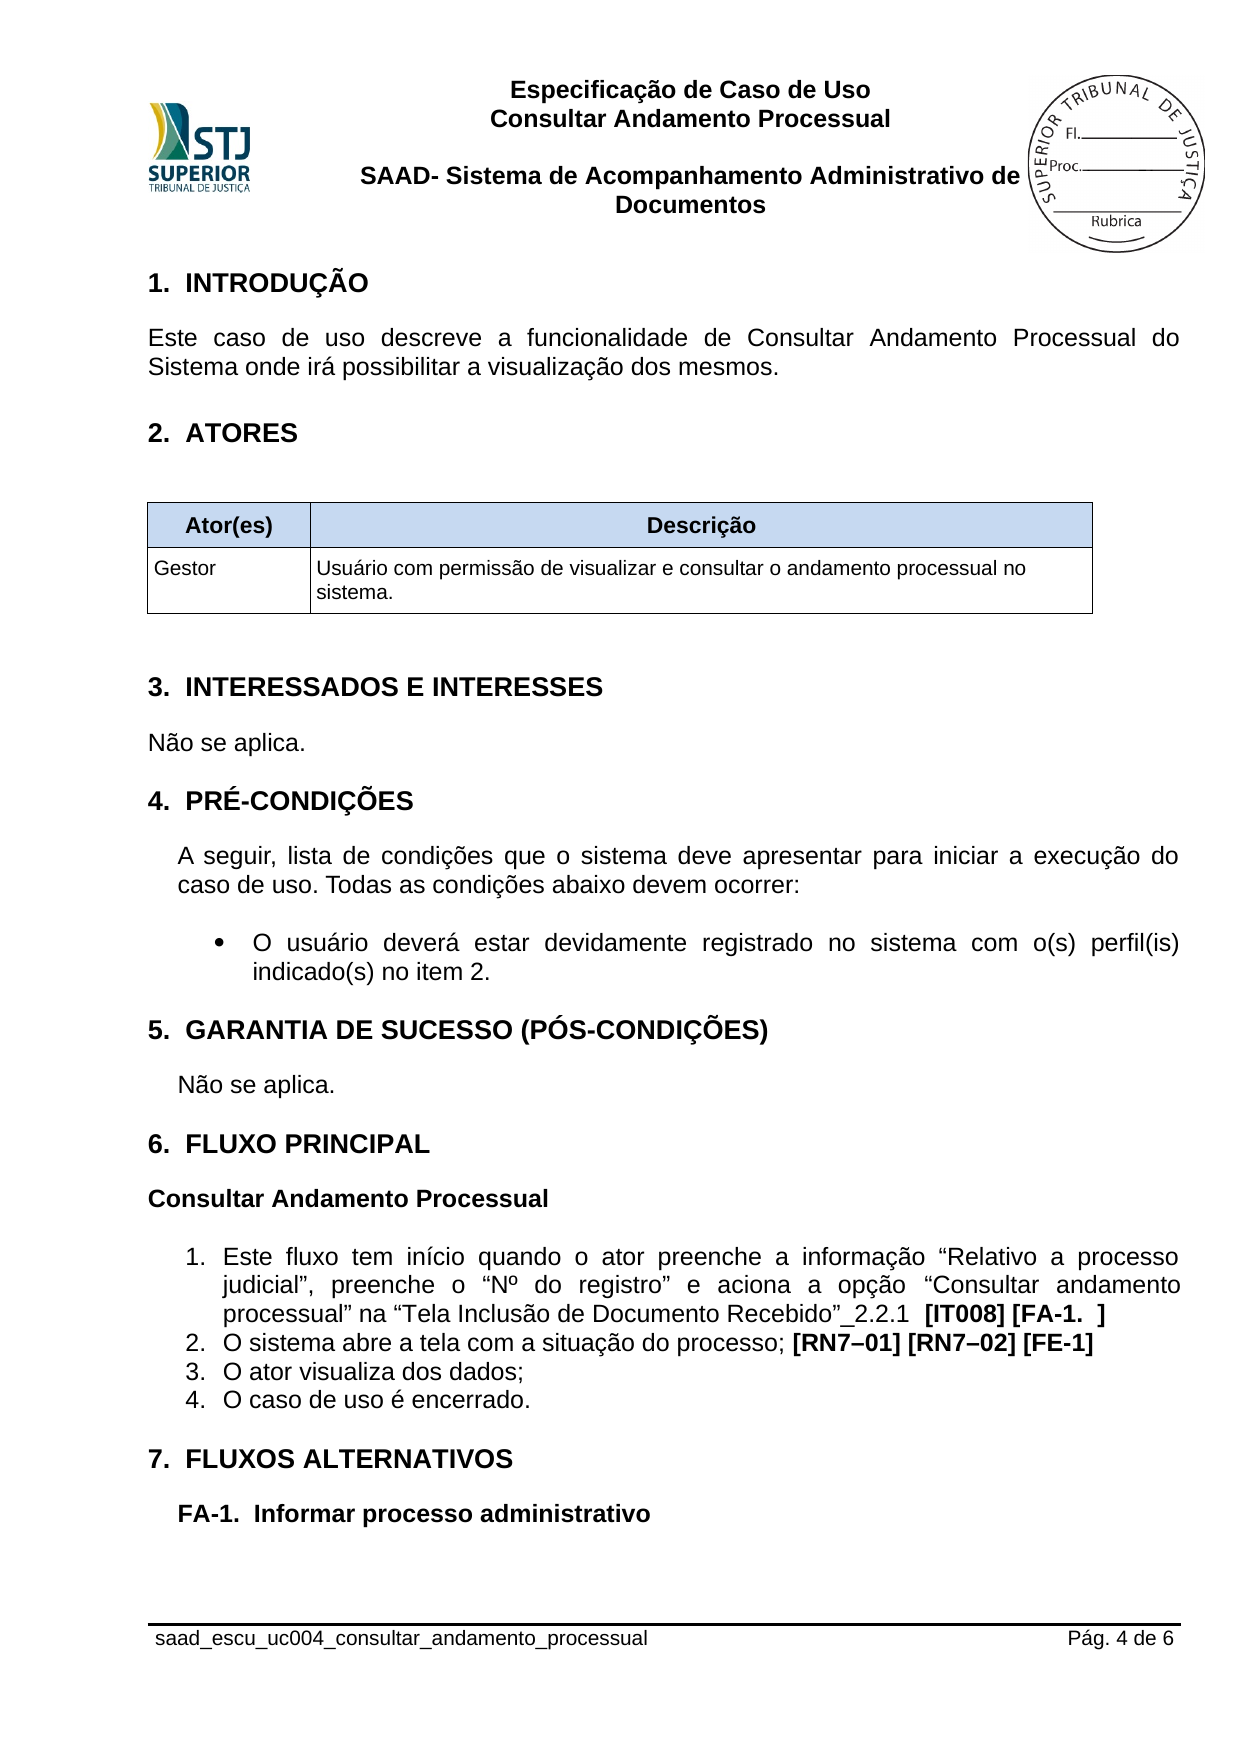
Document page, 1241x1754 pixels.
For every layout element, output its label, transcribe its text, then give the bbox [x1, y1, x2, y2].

table_cell Gestor [148, 548, 310, 613]
list GARANTIA DE SUCESSO (PÓS-CONDIÇÕES) [148, 1014, 1181, 1045]
list FLUXO PRINCIPAL [148, 1128, 1181, 1159]
text Consultar Andamento Processual [148, 1184, 1181, 1213]
list O caso de uso é encerrado. [185, 1385, 1181, 1414]
list INTRODUÇÃO [148, 267, 1181, 298]
list Não se aplica. [177, 1070, 1181, 1099]
list ATORES [148, 417, 1181, 448]
text Este caso de uso descreve a funcionalidade de Consultar Andamento Processual do Sistema onde irá possibilitar a visualização dos mesmos. [148, 323, 1181, 380]
picture [147, 101, 251, 193]
table_header Ator(es) [148, 503, 310, 547]
picture [1027, 75, 1205, 253]
text Não se aplica. [148, 728, 1181, 756]
list O usuário deverá estar devidamente registrado no sistema com o(s) perfil(is) indicado(s) no item 2. [215, 928, 1181, 985]
list INTERESSADOS E INTERESSES [148, 671, 1181, 703]
list PRÉ-CONDIÇÕES [148, 785, 1181, 816]
list O sistema abre a tela com a situação do processo; [RN7–01] [RN7–02] [FE-1] [185, 1328, 1181, 1357]
title FA-1. Informar processo administrativo [177, 1499, 1181, 1528]
table_header Descrição [311, 503, 1092, 547]
list O ator visualiza dos dados; [185, 1357, 1181, 1385]
list FLUXOS ALTERNATIVOS [148, 1443, 1181, 1474]
table_cell Usuário com permissão de visualizar e consultar o andamento processual no sistema. [311, 548, 1092, 613]
list A seguir, lista de condições que o sistema deve apresentar para iniciar a execução do caso de uso. Todas as condições abaixo devem ocorrer: [177, 841, 1181, 899]
